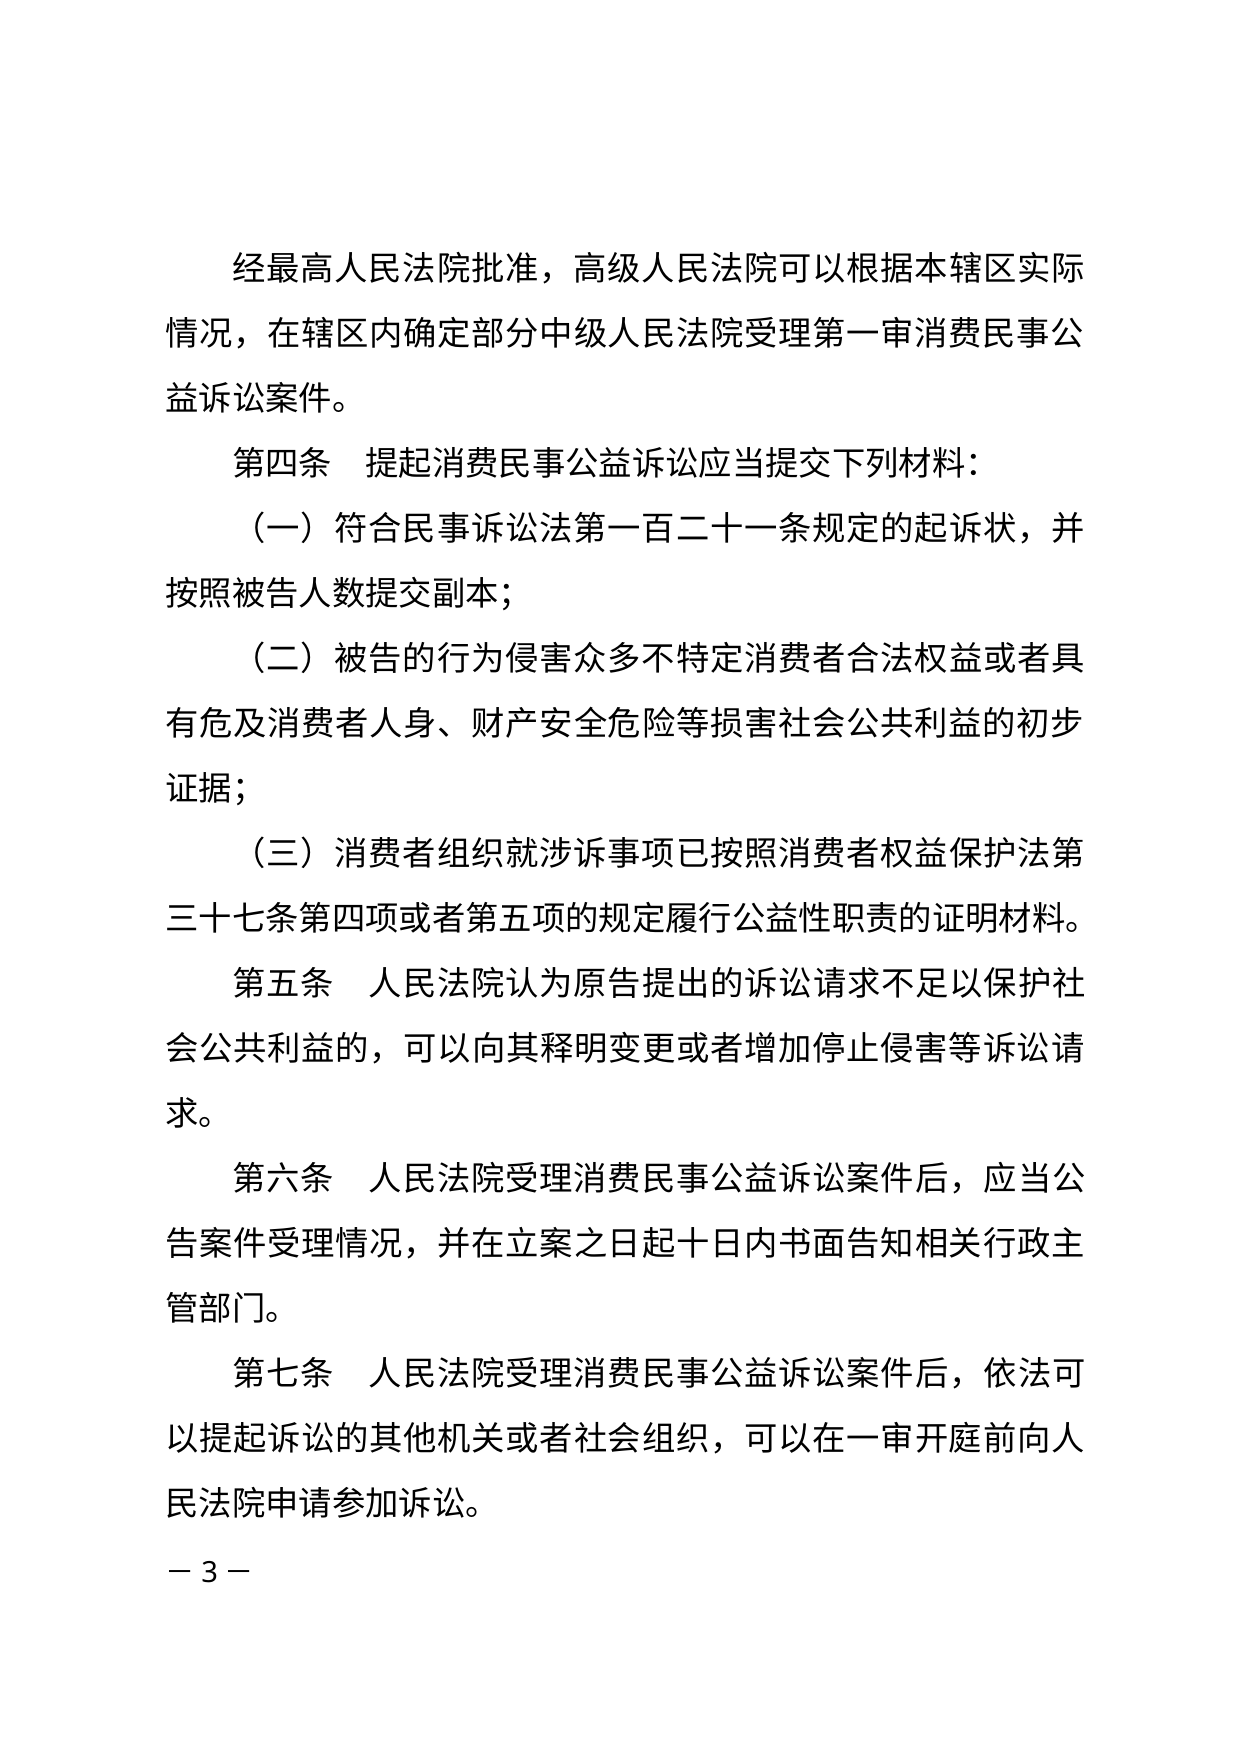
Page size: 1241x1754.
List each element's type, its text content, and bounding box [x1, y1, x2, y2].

text 第五条 人民法院认为原告提出的诉讼请求不足以保护社会公共利益的，可以向其释明变更或者增加停止侵害等诉讼请求。 [165, 948, 1087, 1143]
text （一）符合民事诉讼法第一百二十一条规定的起诉状，并按照被告人数提交副本； [165, 493, 1087, 623]
text 第四条 提起消费民事公益诉讼应当提交下列材料： [165, 428, 1087, 493]
text 第七条 人民法院受理消费民事公益诉讼案件后，依法可以提起诉讼的其他机关或者社会组织，可以在一审开庭前向人民法院申请参加诉讼。 [165, 1338, 1087, 1533]
text 第六条 人民法院受理消费民事公益诉讼案件后，应当公告案件受理情况，并在立案之日起十日内书面告知相关行政主管部门。 [165, 1143, 1087, 1338]
text （二）被告的行为侵害众多不特定消费者合法权益或者具有危及消费者人身、财产安全危险等损害社会公共利益的初步证据； [165, 623, 1087, 818]
text 经最高人民法院批准，高级人民法院可以根据本辖区实际情况，在辖区内确定部分中级人民法院受理第一审消费民事公益诉讼案件。 [165, 233, 1087, 428]
text （三）消费者组织就涉诉事项已按照消费者权益保护法第三十七条第四项或者第五项的规定履行公益性职责的证明材料。 [165, 818, 1087, 948]
